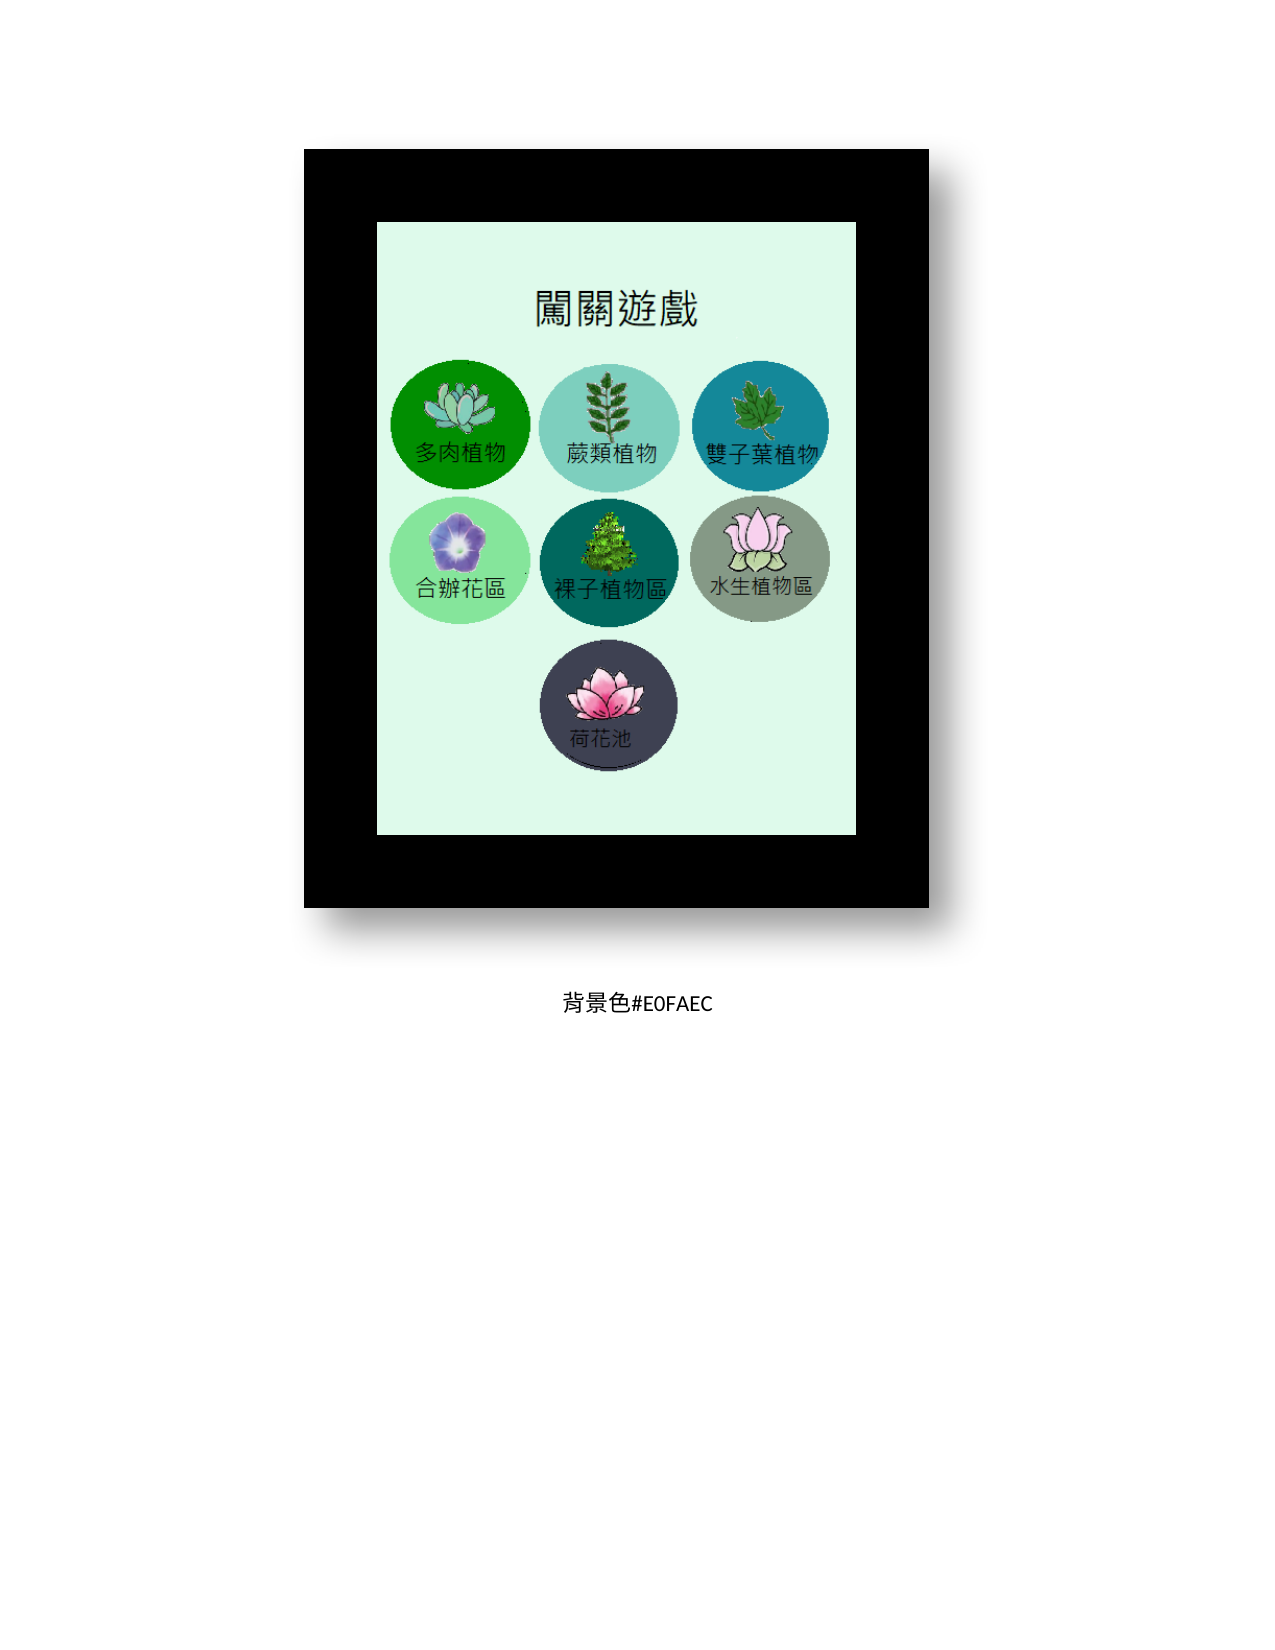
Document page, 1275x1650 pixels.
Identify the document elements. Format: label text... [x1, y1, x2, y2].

picture [377, 222, 856, 835]
text 背景色#E0FAEC [150, 984, 1125, 1018]
